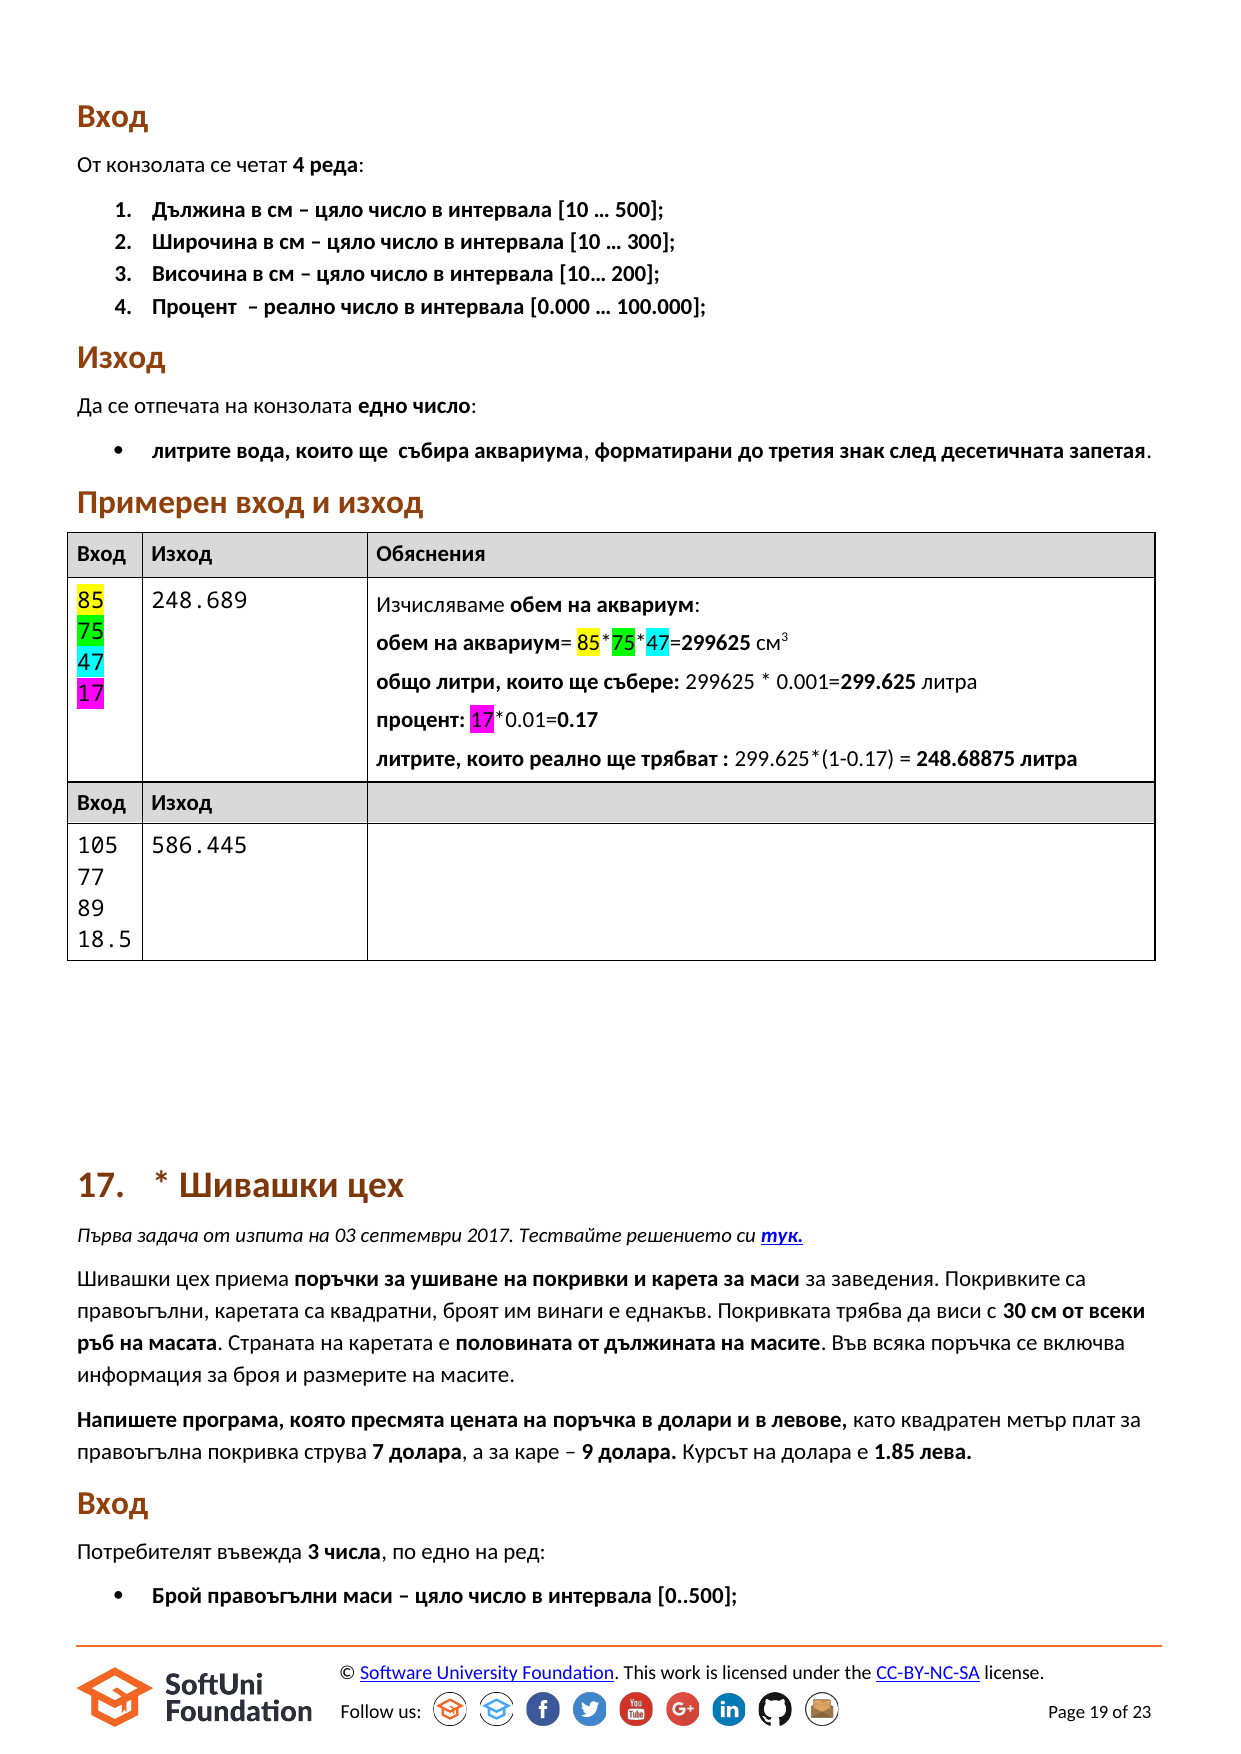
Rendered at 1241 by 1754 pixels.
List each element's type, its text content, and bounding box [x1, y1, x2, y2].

picture [805, 1692, 839, 1726]
table_header Изход [143, 533, 367, 577]
table_cell Изчисляваме обем на аквариум: обем на аквариум= 85*75*47=299625 см3 общо литри, които ще събере: 299625 * 0.001=299.625 литра процент: 17*0.01=0.17 литрите, които реално ще трябват : 299.625*(1-0.17) = 248.68875 литра [368, 578, 1154, 781]
picture [619, 1692, 653, 1726]
list Дължина в см – цяло число в интервала [10 … 500]; [114, 195, 1163, 223]
list Височина в см – цяло число в интервала [10… 200]; [114, 259, 1163, 288]
subtitle Вход [77, 1482, 1163, 1522]
picture [76, 1667, 312, 1727]
picture [736, 1716, 746, 1726]
table_cell 586.445 [143, 824, 367, 960]
table_cell Изход [143, 783, 367, 822]
text Потребителят въвежда 3 числа, по едно на ред: [77, 1537, 1163, 1565]
text От конзолата се четат 4 реда: [77, 151, 1163, 178]
table_cell 85 75 47 17 [68, 578, 142, 781]
picture [727, 1707, 738, 1717]
picture [433, 1692, 467, 1726]
subtitle Изход [77, 336, 1163, 377]
table_cell [368, 824, 1154, 960]
text Първа задача от изпита на 03 септември 2017. Тествайте решението си тук. [77, 1222, 1163, 1247]
table_cell [368, 783, 1154, 822]
table_header Обяснения [368, 533, 1154, 577]
text Напишете програма, която пресмята цената на поръчка в долари и в левове, като квадратен метър плат за правоъгълна покривка струва 7 долара, а за каре – 9 долара. Курсът на долара е 1.85 лева. [77, 1405, 1163, 1465]
picture [758, 1692, 792, 1726]
picture [573, 1692, 607, 1726]
list литрите вода, които ще събира аквариума, форматирани до третия знак след десетичната запетая. [114, 436, 1163, 464]
subtitle Вход [77, 95, 1163, 136]
text Да се отпечата на конзолата едно число: [77, 392, 1163, 419]
list Брой правоъгълни маси – цяло число в интервала [0..500]; [114, 1582, 1163, 1609]
list Процент – реално число в интервала [0.000 … 100.000]; [114, 292, 1163, 320]
table_cell Вход [68, 783, 142, 822]
list Широчина в см – цяло число в интервала [10 … 300]; [114, 227, 1163, 255]
picture [712, 1716, 722, 1726]
picture [736, 1693, 746, 1703]
table_header Вход [68, 533, 142, 577]
text Шивашки цех приема поръчки за ушиване на покривки и карета за маси за заведения. Покривките са правоъгълни, каретата са квадратни, броят им винаги е еднакъв. Покривката трябва да виси с 30 см от всеки ръб на масата. Страната на каретата е половината от дължината на масите. Във всяка поръчка се включва информация за броя и размерите на масите. [77, 1264, 1163, 1388]
picture [526, 1692, 560, 1726]
subtitle Примерен вход и изход [77, 481, 1163, 522]
subtitle * Шивашки цех [77, 1161, 1163, 1207]
table_cell 248.689 [143, 578, 367, 781]
picture [712, 1693, 722, 1703]
picture [666, 1692, 700, 1726]
table_cell 105 77 89 18.5 [68, 824, 142, 960]
picture [480, 1692, 513, 1726]
